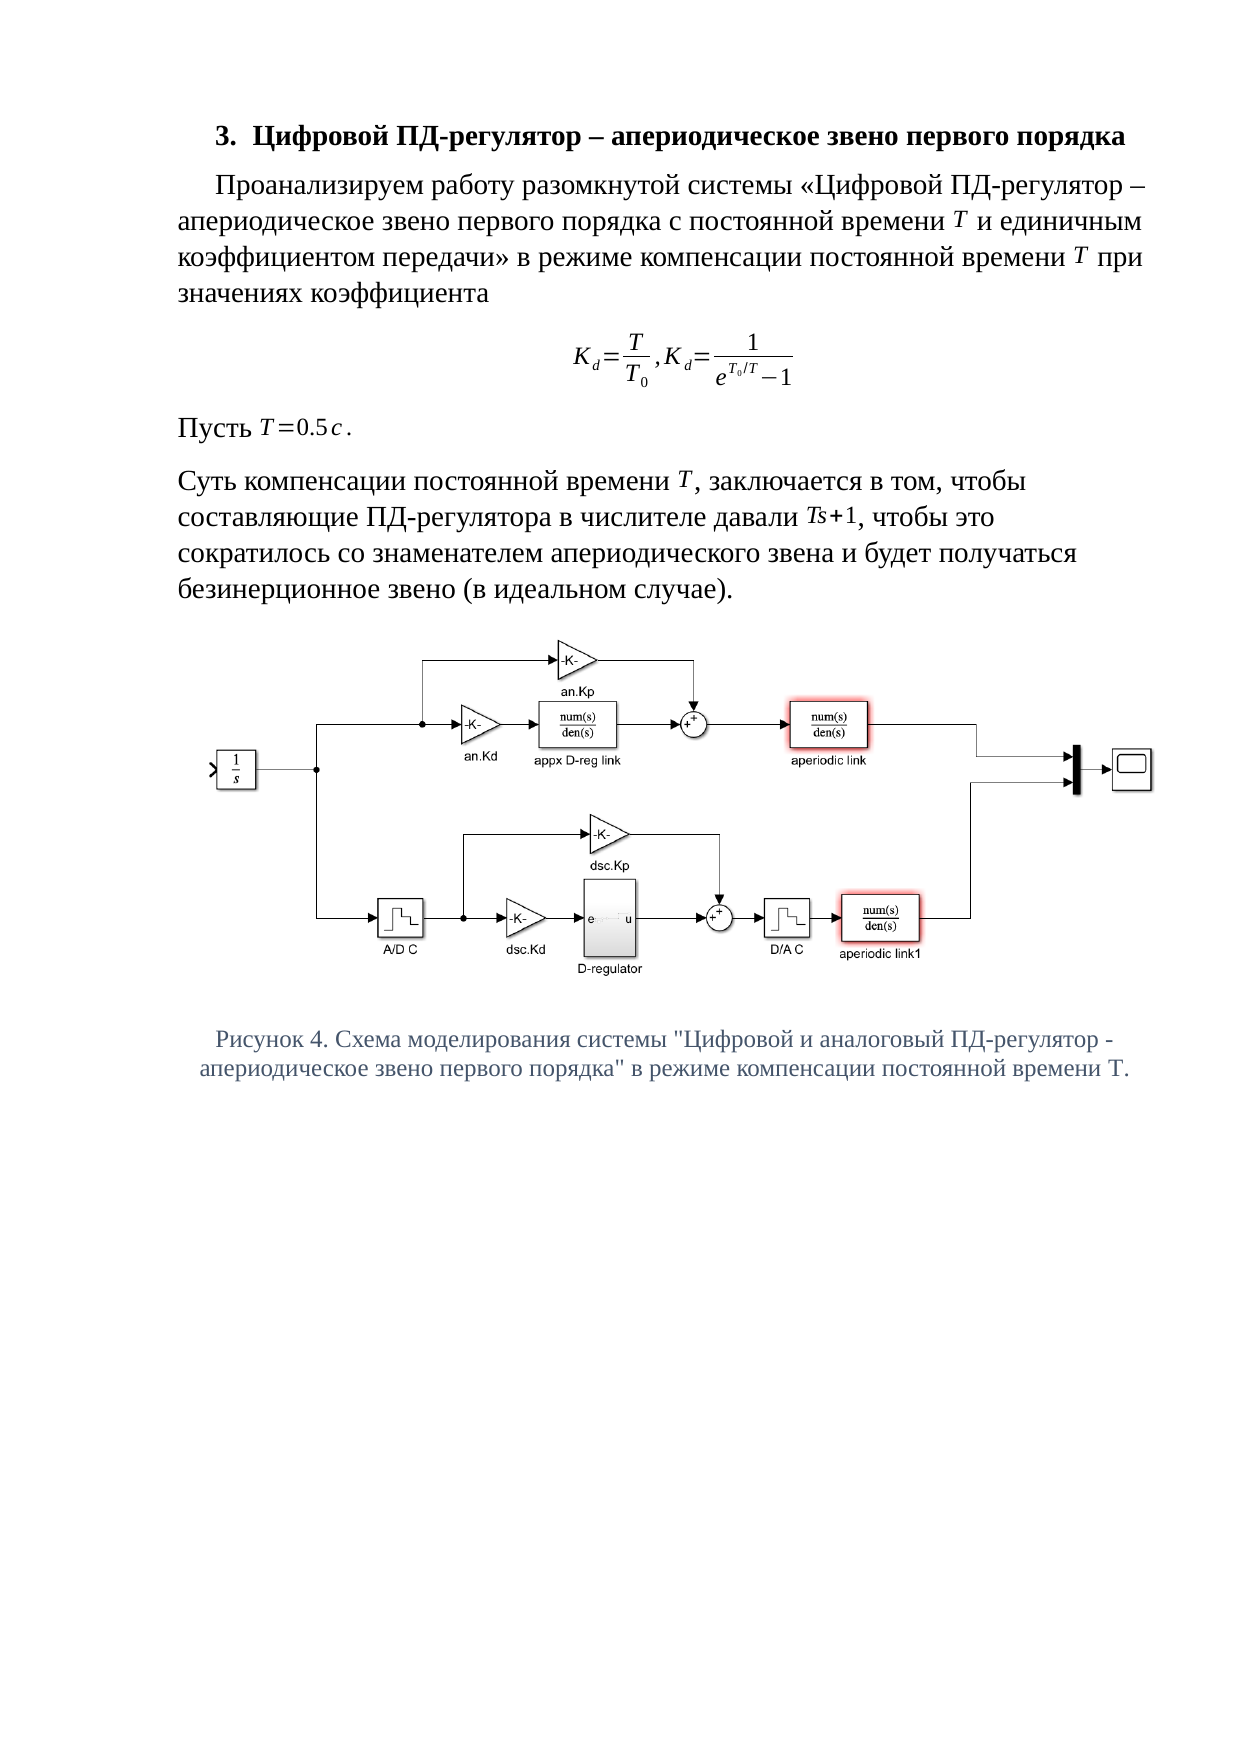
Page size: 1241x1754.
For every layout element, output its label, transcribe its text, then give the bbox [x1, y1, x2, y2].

subtitle Цифровой ПД-регулятор – апериодическое звено первого порядка [215, 118, 1152, 152]
text Суть компенсации постоянной времени , заключается в том, чтобы составляющие ПД-регулятора в числителе давали , чтобы это сократилось со знаменателем апериодического звена и будет получаться безинерционное звено (в идеальном случае). [177, 463, 1152, 605]
picture [177, 624, 1174, 1005]
text Рисунок 4. Схема моделирования системы "Цифровой и аналоговый ПД-регулятор - апериодическое звено первого порядка" в режиме компенсации постоянной времени T. [177, 1024, 1152, 1082]
text Проанализируем работу разомкнутой системы «Цифровой ПД-регулятор – апериодическое звено первого порядка с постоянной времени и единичным коэффициентом передачи» в режиме компенсации постоянной времени при значениях коэффициента [177, 167, 1152, 309]
text Пусть [177, 410, 1152, 444]
